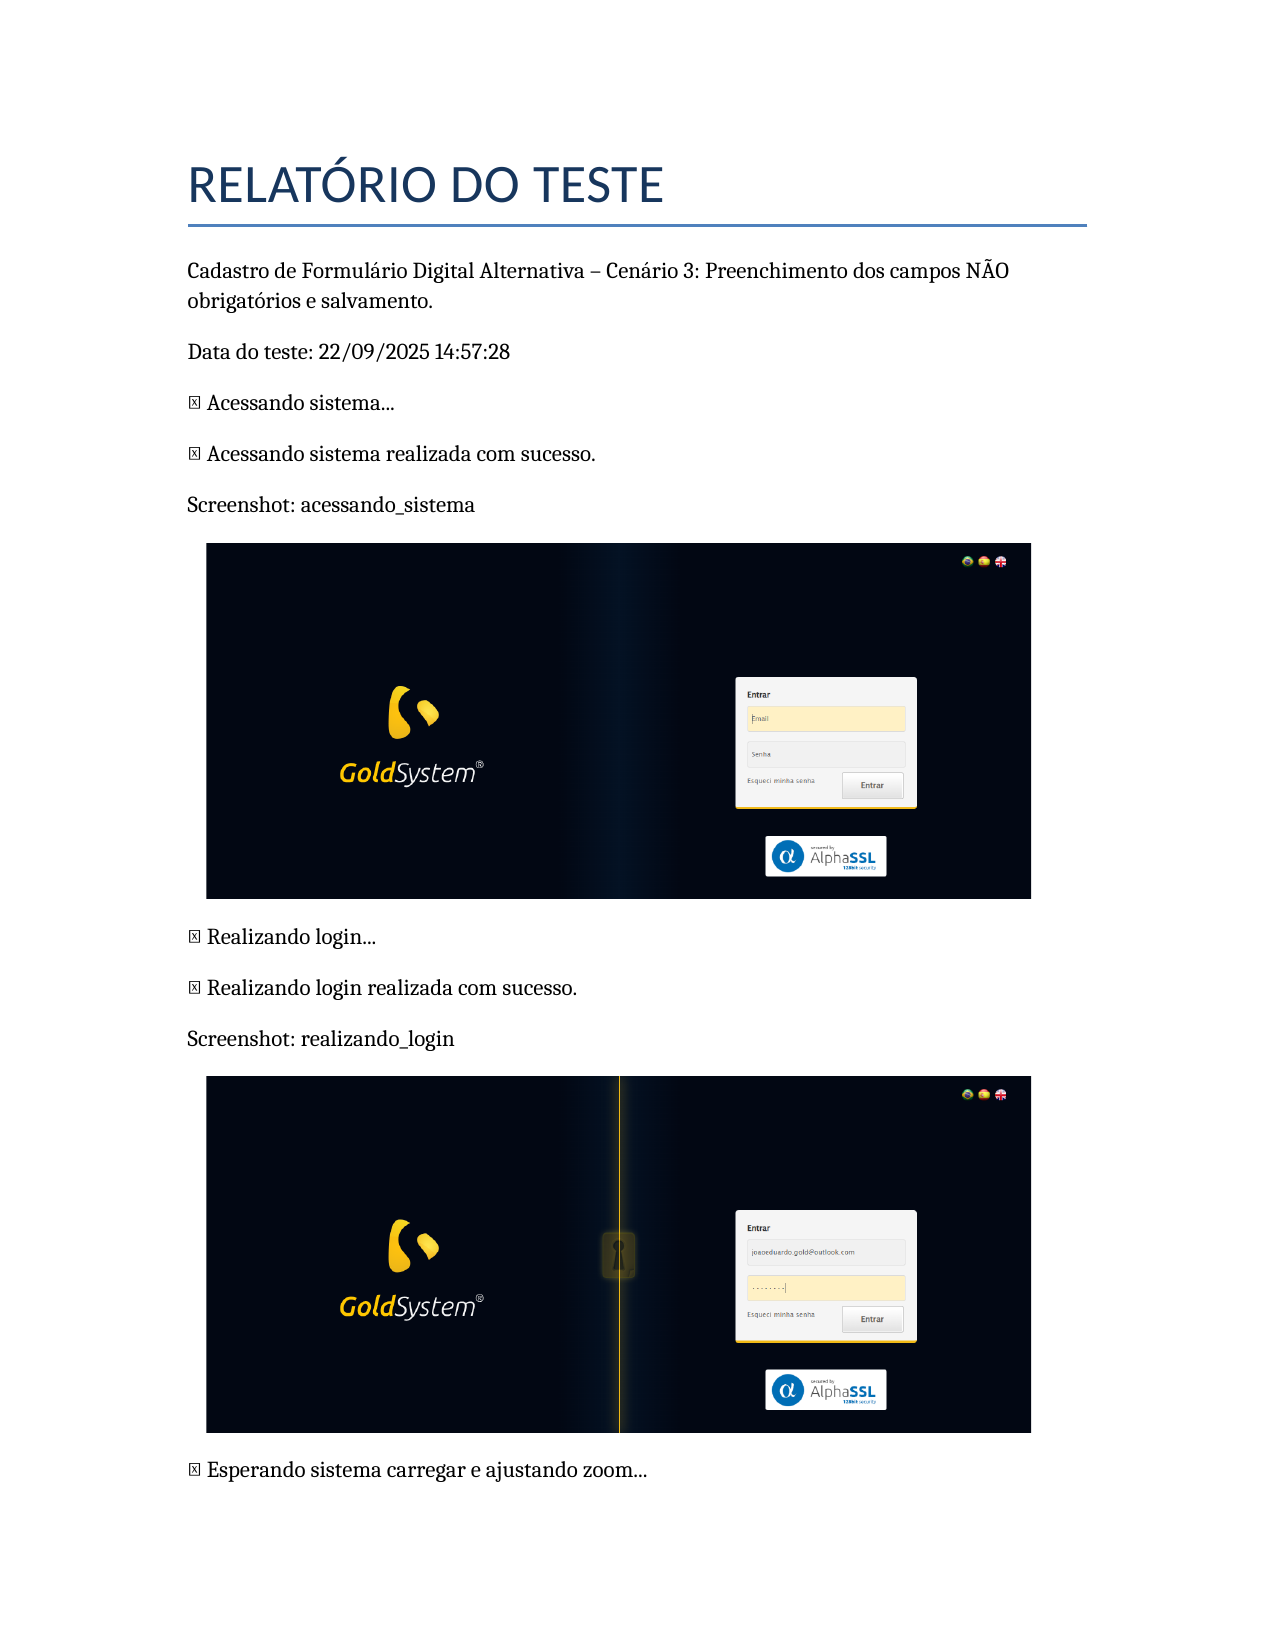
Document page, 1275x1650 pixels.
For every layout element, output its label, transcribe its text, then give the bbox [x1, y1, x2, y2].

text 🔄 Realizando login... [187, 924, 1087, 950]
text Screenshot: acessando_sistema [187, 492, 1087, 518]
picture [206, 1076, 1032, 1433]
text Screenshot: realizando_login [187, 1026, 1087, 1052]
text 🔄 Acessando sistema... [187, 390, 1087, 416]
text 🔄 Esperando sistema carregar e ajustando zoom... [187, 1457, 1087, 1483]
picture [206, 543, 1032, 899]
text Cadastro de Formulário Digital Alternativa – Cenário 3: Preenchimento dos campos NÃO obrigatórios e salvamento. [187, 258, 1087, 314]
text Data do teste: 22/09/2025 14:57:28 [187, 339, 1087, 365]
text ✅ Acessando sistema realizada com sucesso. [187, 441, 1087, 467]
title RELATÓRIO DO TESTE [187, 150, 1087, 227]
text ✅ Realizando login realizada com sucesso. [187, 975, 1087, 1001]
